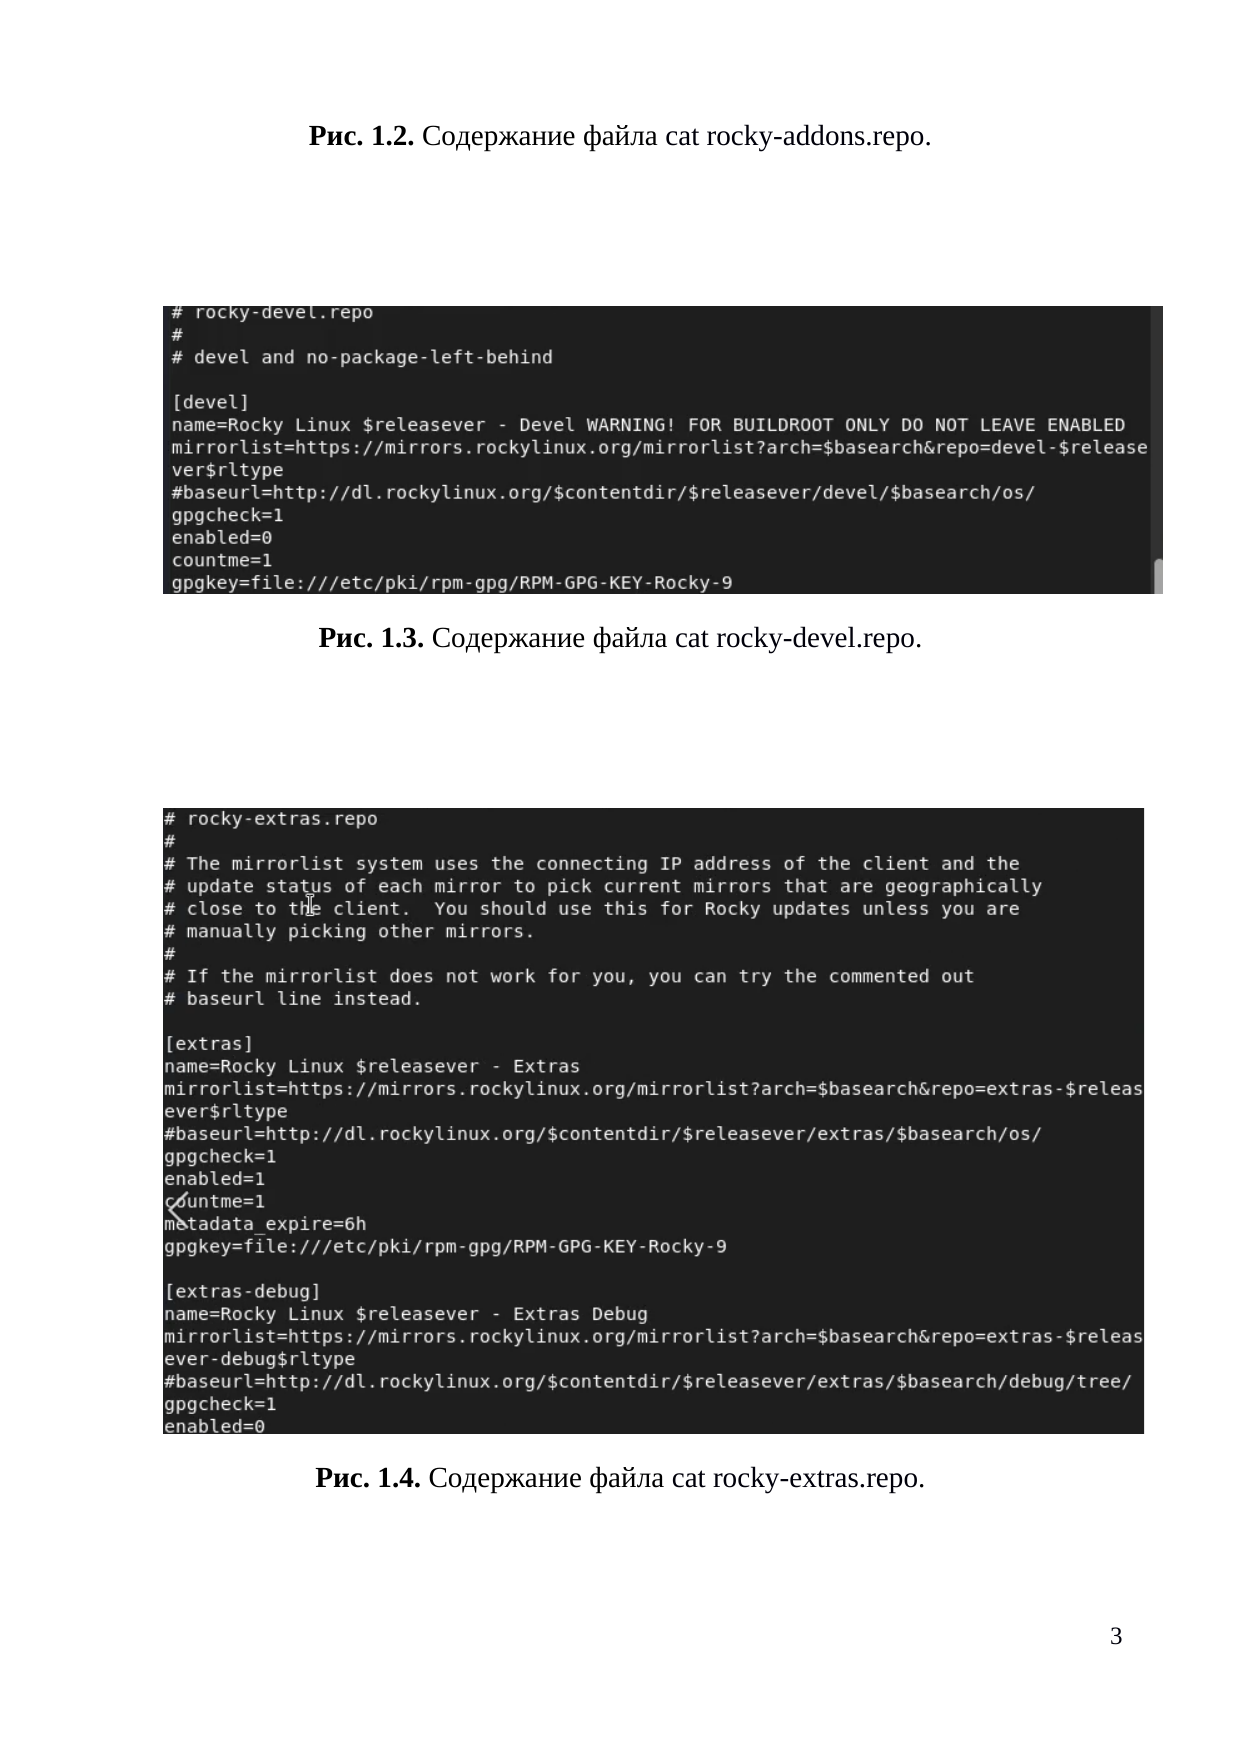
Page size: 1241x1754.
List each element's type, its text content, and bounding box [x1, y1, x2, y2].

picture [163, 808, 1145, 1434]
text Рис. 1.3. Содержание файла cat rocky-devel.repo. [118, 620, 1122, 654]
text Рис. 1.2. Содержание файла cat rocky-addons.repo. [118, 118, 1122, 152]
text Рис. 1.4. Содержание файла cat rocky-extras.repo. [118, 1461, 1122, 1494]
picture [163, 306, 1163, 594]
